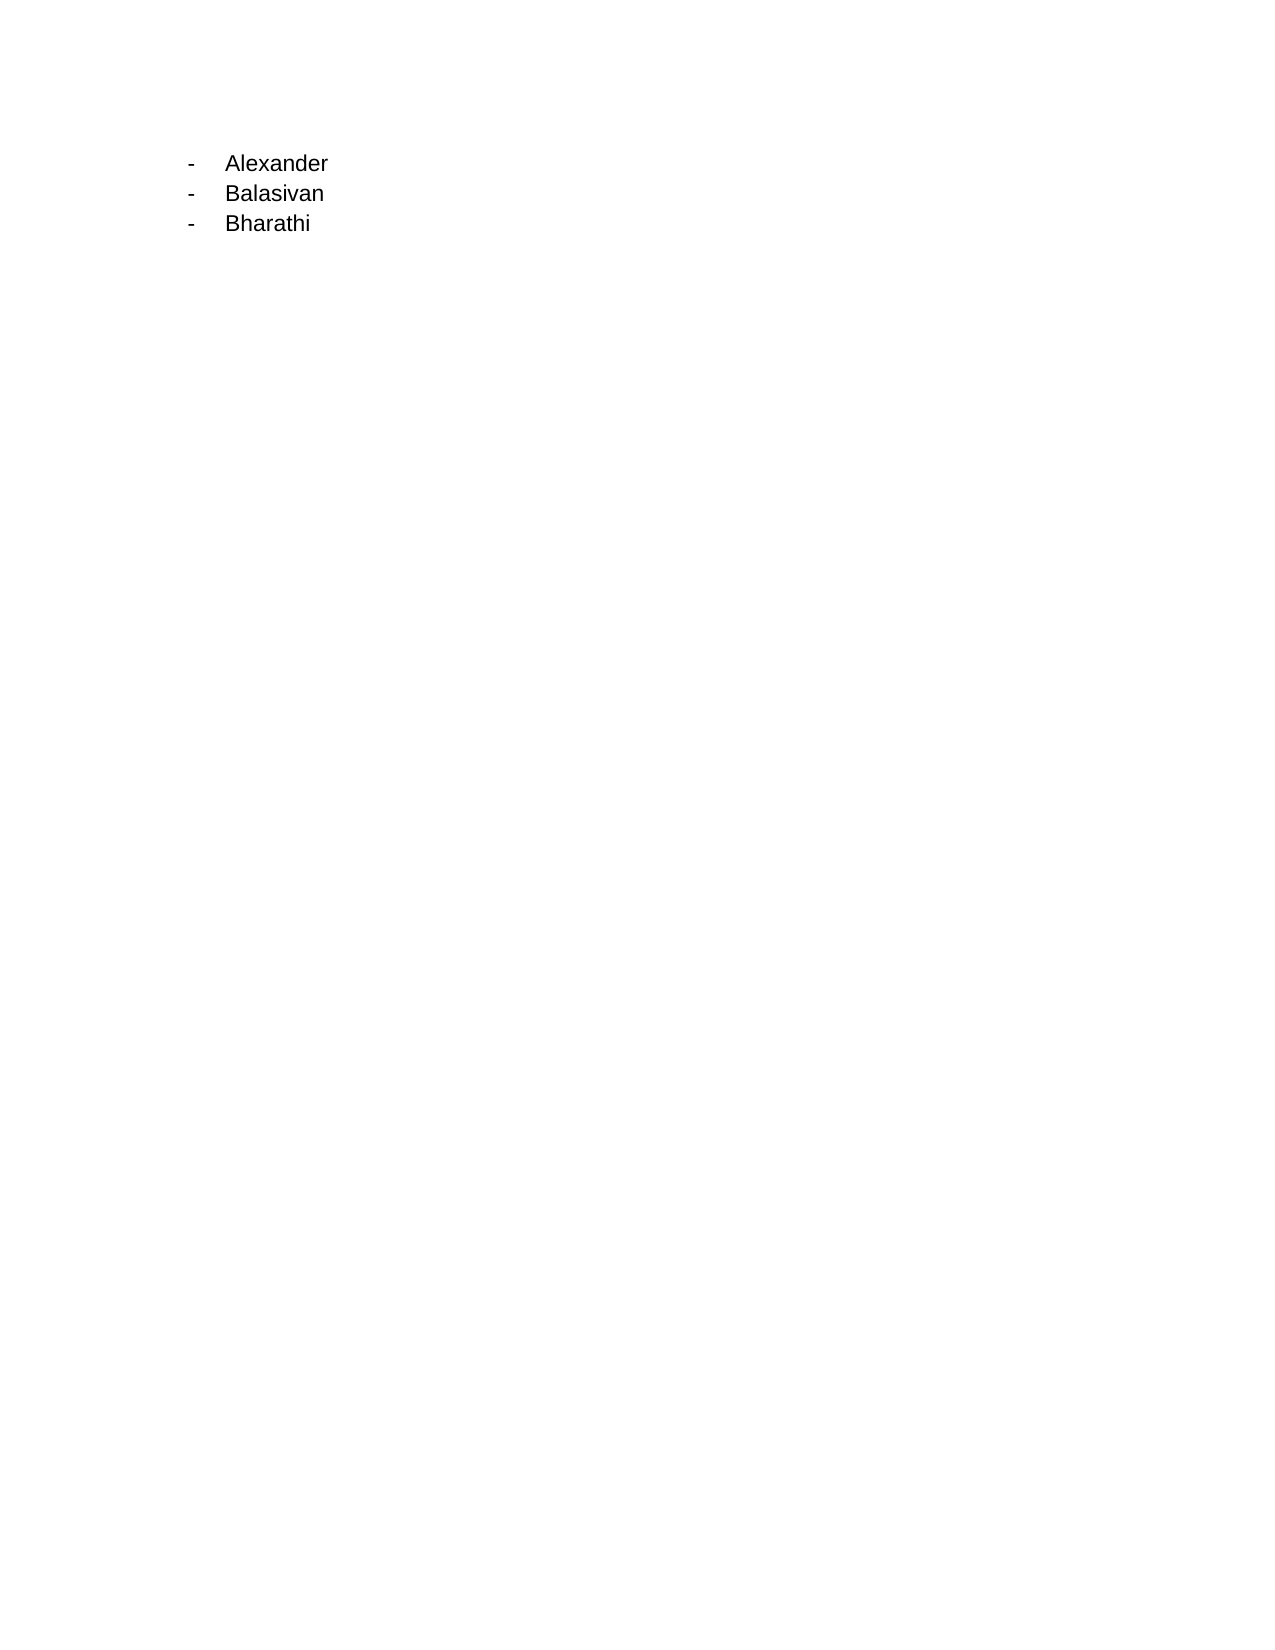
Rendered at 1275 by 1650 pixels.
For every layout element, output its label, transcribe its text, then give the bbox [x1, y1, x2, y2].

list Bharathi [187, 210, 1125, 237]
list Balasivan [187, 180, 1125, 207]
list Alexander [187, 150, 1125, 176]
